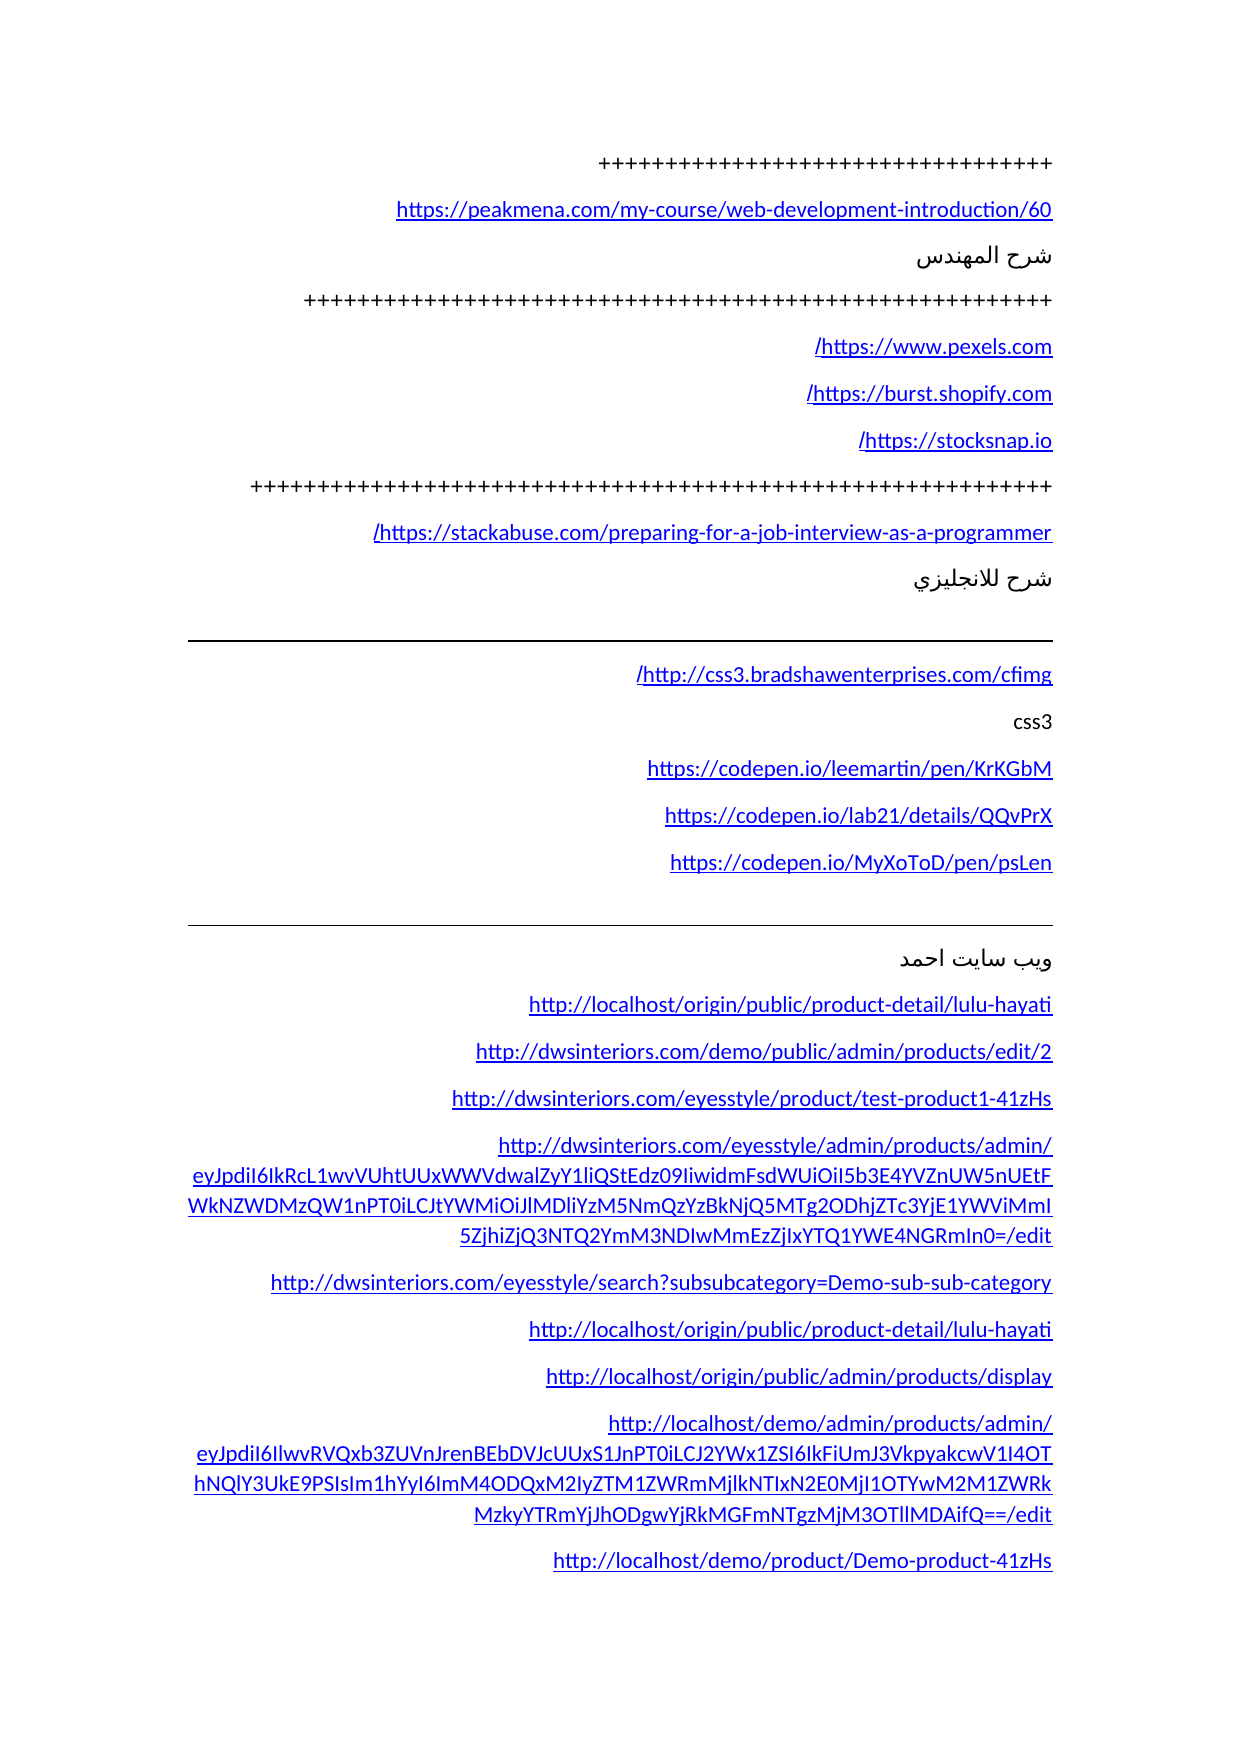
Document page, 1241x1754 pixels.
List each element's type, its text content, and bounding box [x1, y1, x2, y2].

text http://localhost/origin/public/product-detail/lulu-hayati [187, 990, 1053, 1018]
text css3 [187, 707, 1053, 735]
text https://codepen.io/leemartin/pen/KrKGbM [187, 754, 1053, 782]
text ++++++++++++++++++++++++++++++++++ [187, 150, 1053, 176]
text https://burst.shopify.com/ [187, 379, 1053, 407]
text http://localhost/demo/admin/products/admin/eyJpdiI6IlwvRVQxb3ZUVnJrenBEbDVJcUUxS1JnPT0iLCJ2YWx1ZSI6IkFiUmJ3VkpyakcwV1I4OThNQlY3UkE9PSIsIm1hYyI6ImM4ODQxM2IyZTM1ZWRmMjlkNTIxN2E0MjI1OTYwM2M1ZWRkMzkyYTRmYjJhODgwYjRkMGFmNTgzMjM3OTllMDAifQ==/edit [187, 1409, 1053, 1528]
text http://dwsinteriors.com/demo/public/admin/products/edit/2 [187, 1037, 1053, 1065]
text http://localhost/origin/public/admin/products/display [187, 1362, 1053, 1390]
text شرح المهندس [187, 242, 1053, 268]
text http://localhost/demo/product/Demo-product-41zHs [187, 1547, 1053, 1575]
text http://css3.bradshawenterprises.com/cfimg/ [187, 660, 1053, 688]
text ++++++++++++++++++++++++++++++++++++++++++++++++++++++++++++ [187, 473, 1053, 499]
text https://stocksnap.io/ [187, 426, 1053, 454]
text https://codepen.io/MyXoToD/pen/psLen [187, 848, 1053, 876]
text ويب سايت احمد [187, 945, 1053, 972]
text https://www.pexels.com/ [187, 332, 1053, 360]
text شرح للانجليزي [187, 565, 1053, 591]
text https://stackabuse.com/preparing-for-a-job-interview-as-a-programmer/ [187, 518, 1053, 546]
text https://codepen.io/lab21/details/QQvPrX [187, 801, 1053, 829]
text http://localhost/origin/public/product-detail/lulu-hayati [187, 1315, 1053, 1343]
text http://dwsinteriors.com/eyesstyle/search?subsubcategory=Demo-sub-sub-category [187, 1268, 1053, 1297]
text ++++++++++++++++++++++++++++++++++++++++++++++++++++++++ [187, 287, 1053, 313]
text http://dwsinteriors.com/eyesstyle/product/test-product1-41zHs [187, 1084, 1053, 1112]
text https://peakmena.com/my-course/web-development-introduction/60 [187, 195, 1053, 223]
text http://dwsinteriors.com/eyesstyle/admin/products/admin/eyJpdiI6IkRcL1wvVUhtUUxWWVdwalZyY1liQStEdz09IiwidmFsdWUiOiI5b3E4YVZnUW5nUEtFWkNZWDMzQW1nPT0iLCJtYWMiOiJlMDliYzM5NmQzYzBkNjQ5MTg2ODhjZTc3YjE1YWViMmI5ZjhiZjQ3NTQ2YmM3NDIwMmEzZjIxYTQ1YWE4NGRmIn0=/edit [187, 1217, 1053, 1250]
text http://dwsinteriors.com/eyesstyle/admin/products/admin/eyJpdiI6IkRcL1wvVUhtUUxWWVdwalZyY1liQStEdz09IiwidmFsdWUiOiI5b3E4YVZnUW5nUEtFWkNZWDMzQW1nPT0iLCJtYWMiOiJlMDliYzM5NmQzYzBkNjQ5MTg2ODhjZTc3YjE1YWViMmI5ZjhiZjQ3NTQ2YmM3NDIwMmEzZjIxYTQ1YWE4NGRmIn0=/edit [187, 1131, 1053, 1216]
